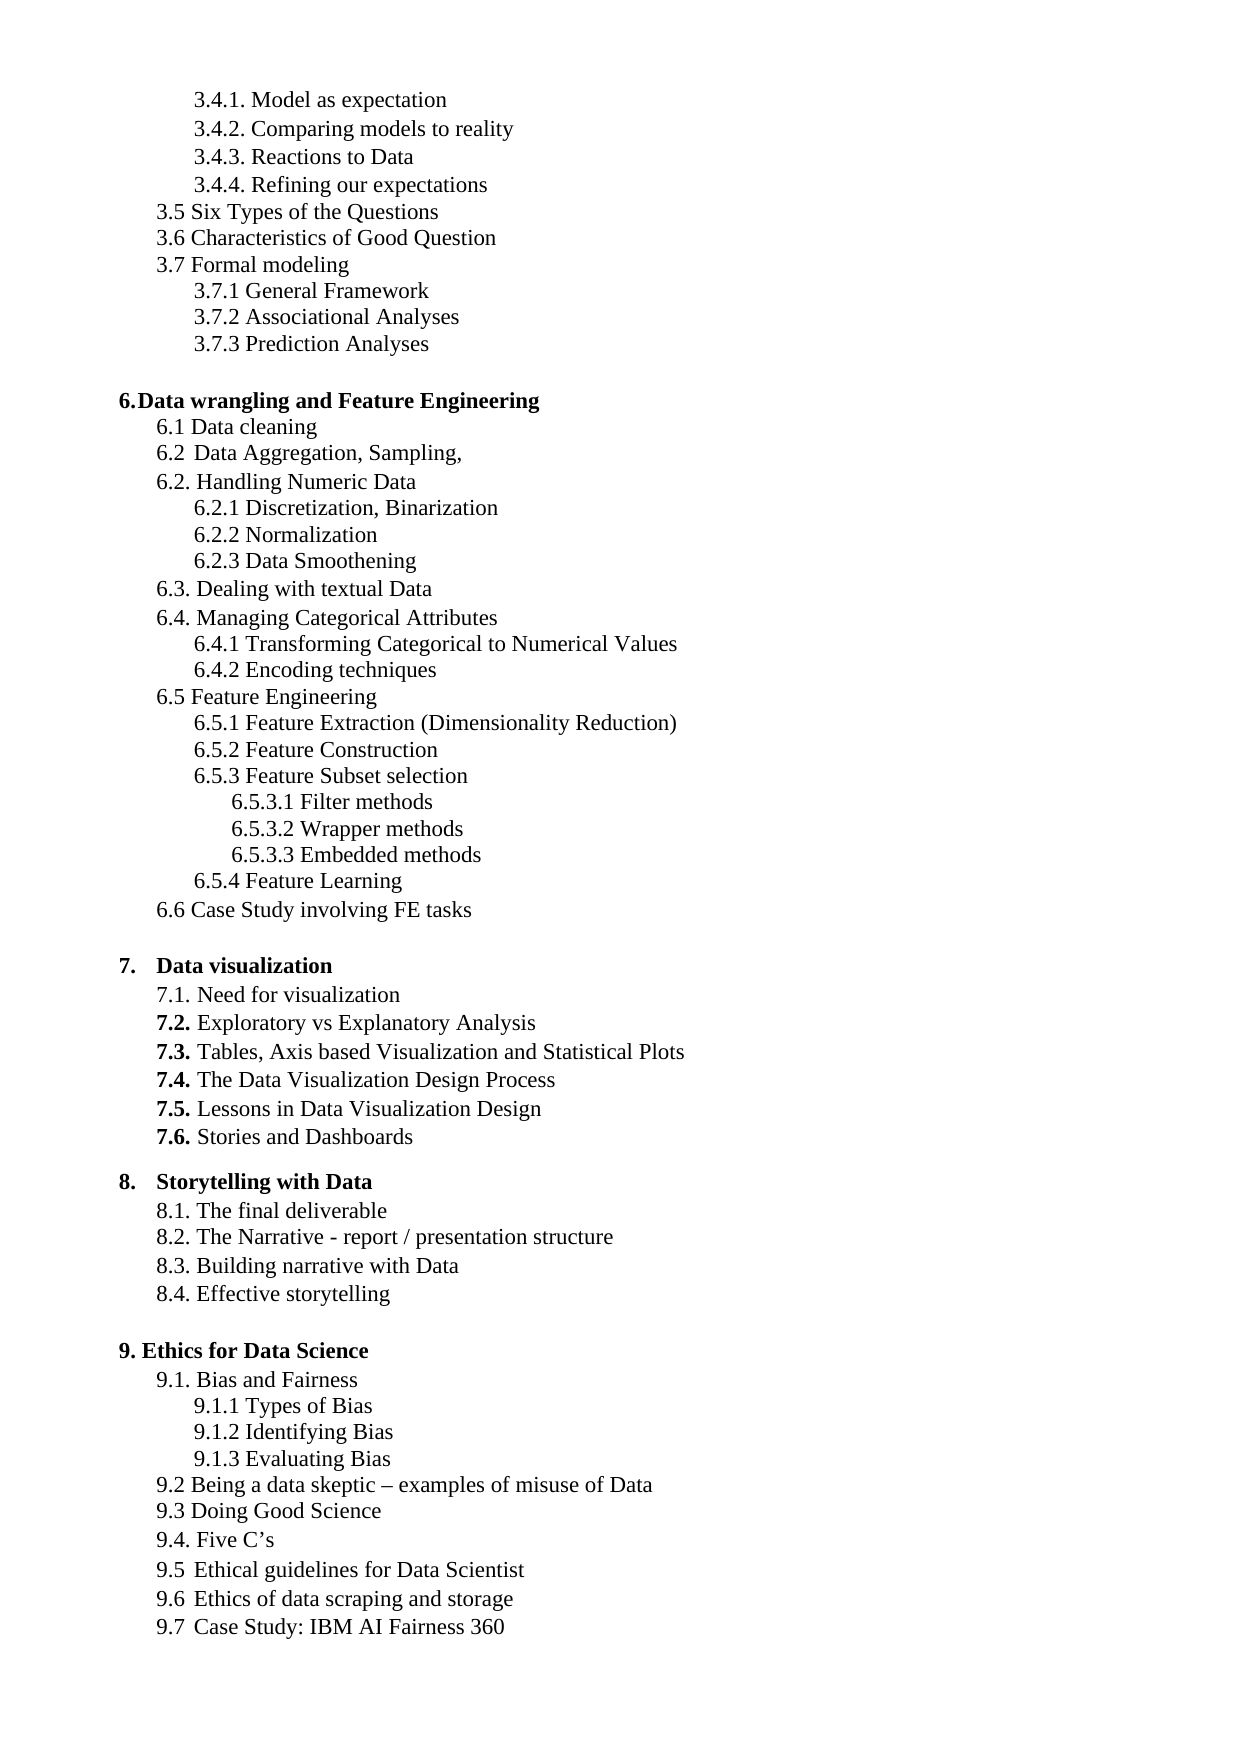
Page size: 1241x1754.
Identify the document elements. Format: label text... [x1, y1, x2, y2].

text 3.4.2. Comparing models to reality [194, 115, 1167, 141]
text 9.1.2 Identifying Bias [156, 1418, 1167, 1445]
text 9. Ethics for Data Science [119, 1337, 1167, 1363]
text 9.4. Five C’s [156, 1526, 1167, 1552]
text 6.4.2 Encoding techniques [156, 657, 1167, 683]
text 3.4.4. Refining our expectations [194, 172, 1167, 198]
text 3.7.2 Associational Analyses [156, 303, 1167, 330]
list Lessons in Data Visualization Design [156, 1095, 1167, 1121]
text 8.1. The final deliverable [156, 1197, 1167, 1223]
text 6.2. Handling Numeric Data [156, 468, 1167, 494]
text 6.5.3.3 Embedded methods [194, 841, 1167, 867]
text 3.7.3 Prediction Analyses [156, 330, 1167, 356]
list Case Study: IBM AI Fairness 360 [156, 1613, 1167, 1639]
text 9.1.1 Types of Bias [156, 1392, 1167, 1418]
text 6.4.1 Transforming Categorical to Numerical Values [156, 630, 1167, 657]
text 6.5.1 Feature Extraction (Dimensionality Reduction) [156, 709, 1167, 736]
text 6.2 Data Aggregation, Sampling, [119, 439, 1167, 466]
text 6.2.2 Normalization [156, 521, 1167, 547]
text 6.2.1 Discretization, Binarization [156, 494, 1167, 521]
text 9.3 Doing Good Science [156, 1497, 1167, 1524]
text 6.5.3.1 Filter methods [156, 788, 1167, 815]
text 6.3. Dealing with textual Data [156, 575, 1167, 602]
text 6.4. Managing Categorical Attributes [156, 604, 1167, 630]
list Ethical guidelines for Data Scientist [156, 1556, 1167, 1582]
text 6.6 Case Study involving FE tasks [156, 896, 1167, 922]
text 8.4. Effective storytelling [156, 1280, 1167, 1306]
list Stories and Dashboards [156, 1123, 1167, 1149]
list Tables, Axis based Visualization and Statistical Plots [156, 1038, 1167, 1064]
text 9.1.3 Evaluating Bias [156, 1445, 1167, 1471]
text 6.5.4 Feature Learning [156, 867, 1167, 894]
text 6.5.3.2 Wrapper methods [194, 815, 1167, 841]
text 3.7.1 General Framework [156, 277, 1167, 303]
text 6.5.3 Feature Subset selection [156, 762, 1167, 788]
text 6. Data wrangling and Feature Engineering [119, 387, 1167, 413]
text 3.4.3. Reactions to Data [194, 143, 1167, 169]
text 6.5.2 Feature Construction [156, 736, 1167, 762]
list Ethics of data scraping and storage [156, 1584, 1167, 1611]
list Exploratory vs Explanatory Analysis [156, 1009, 1167, 1036]
text 8.2. The Narrative - report / presentation structure [156, 1223, 1167, 1249]
text 6.2.3 Data Smoothening [156, 547, 1167, 573]
text 3.7 Formal modeling [156, 251, 1167, 277]
text 9.1. Bias and Fairness [156, 1366, 1167, 1392]
text 3.6 Characteristics of Good Question [156, 224, 1167, 251]
text 6.1 Data cleaning [119, 413, 1167, 439]
list Data visualization [119, 953, 1167, 979]
list The Data Visualization Design Process [156, 1066, 1167, 1093]
text 3.4.1. Model as expectation [194, 86, 1167, 113]
text 6.5 Feature Engineering [156, 683, 1167, 709]
text 3.5 Six Types of the Questions [156, 198, 1167, 224]
text 8. Storytelling with Data [119, 1168, 1167, 1195]
text 9.2 Being a data skeptic – examples of misuse of Data [119, 1471, 1167, 1497]
text 8.3. Building narrative with Data [156, 1252, 1167, 1278]
list Need for visualization [156, 981, 1167, 1007]
